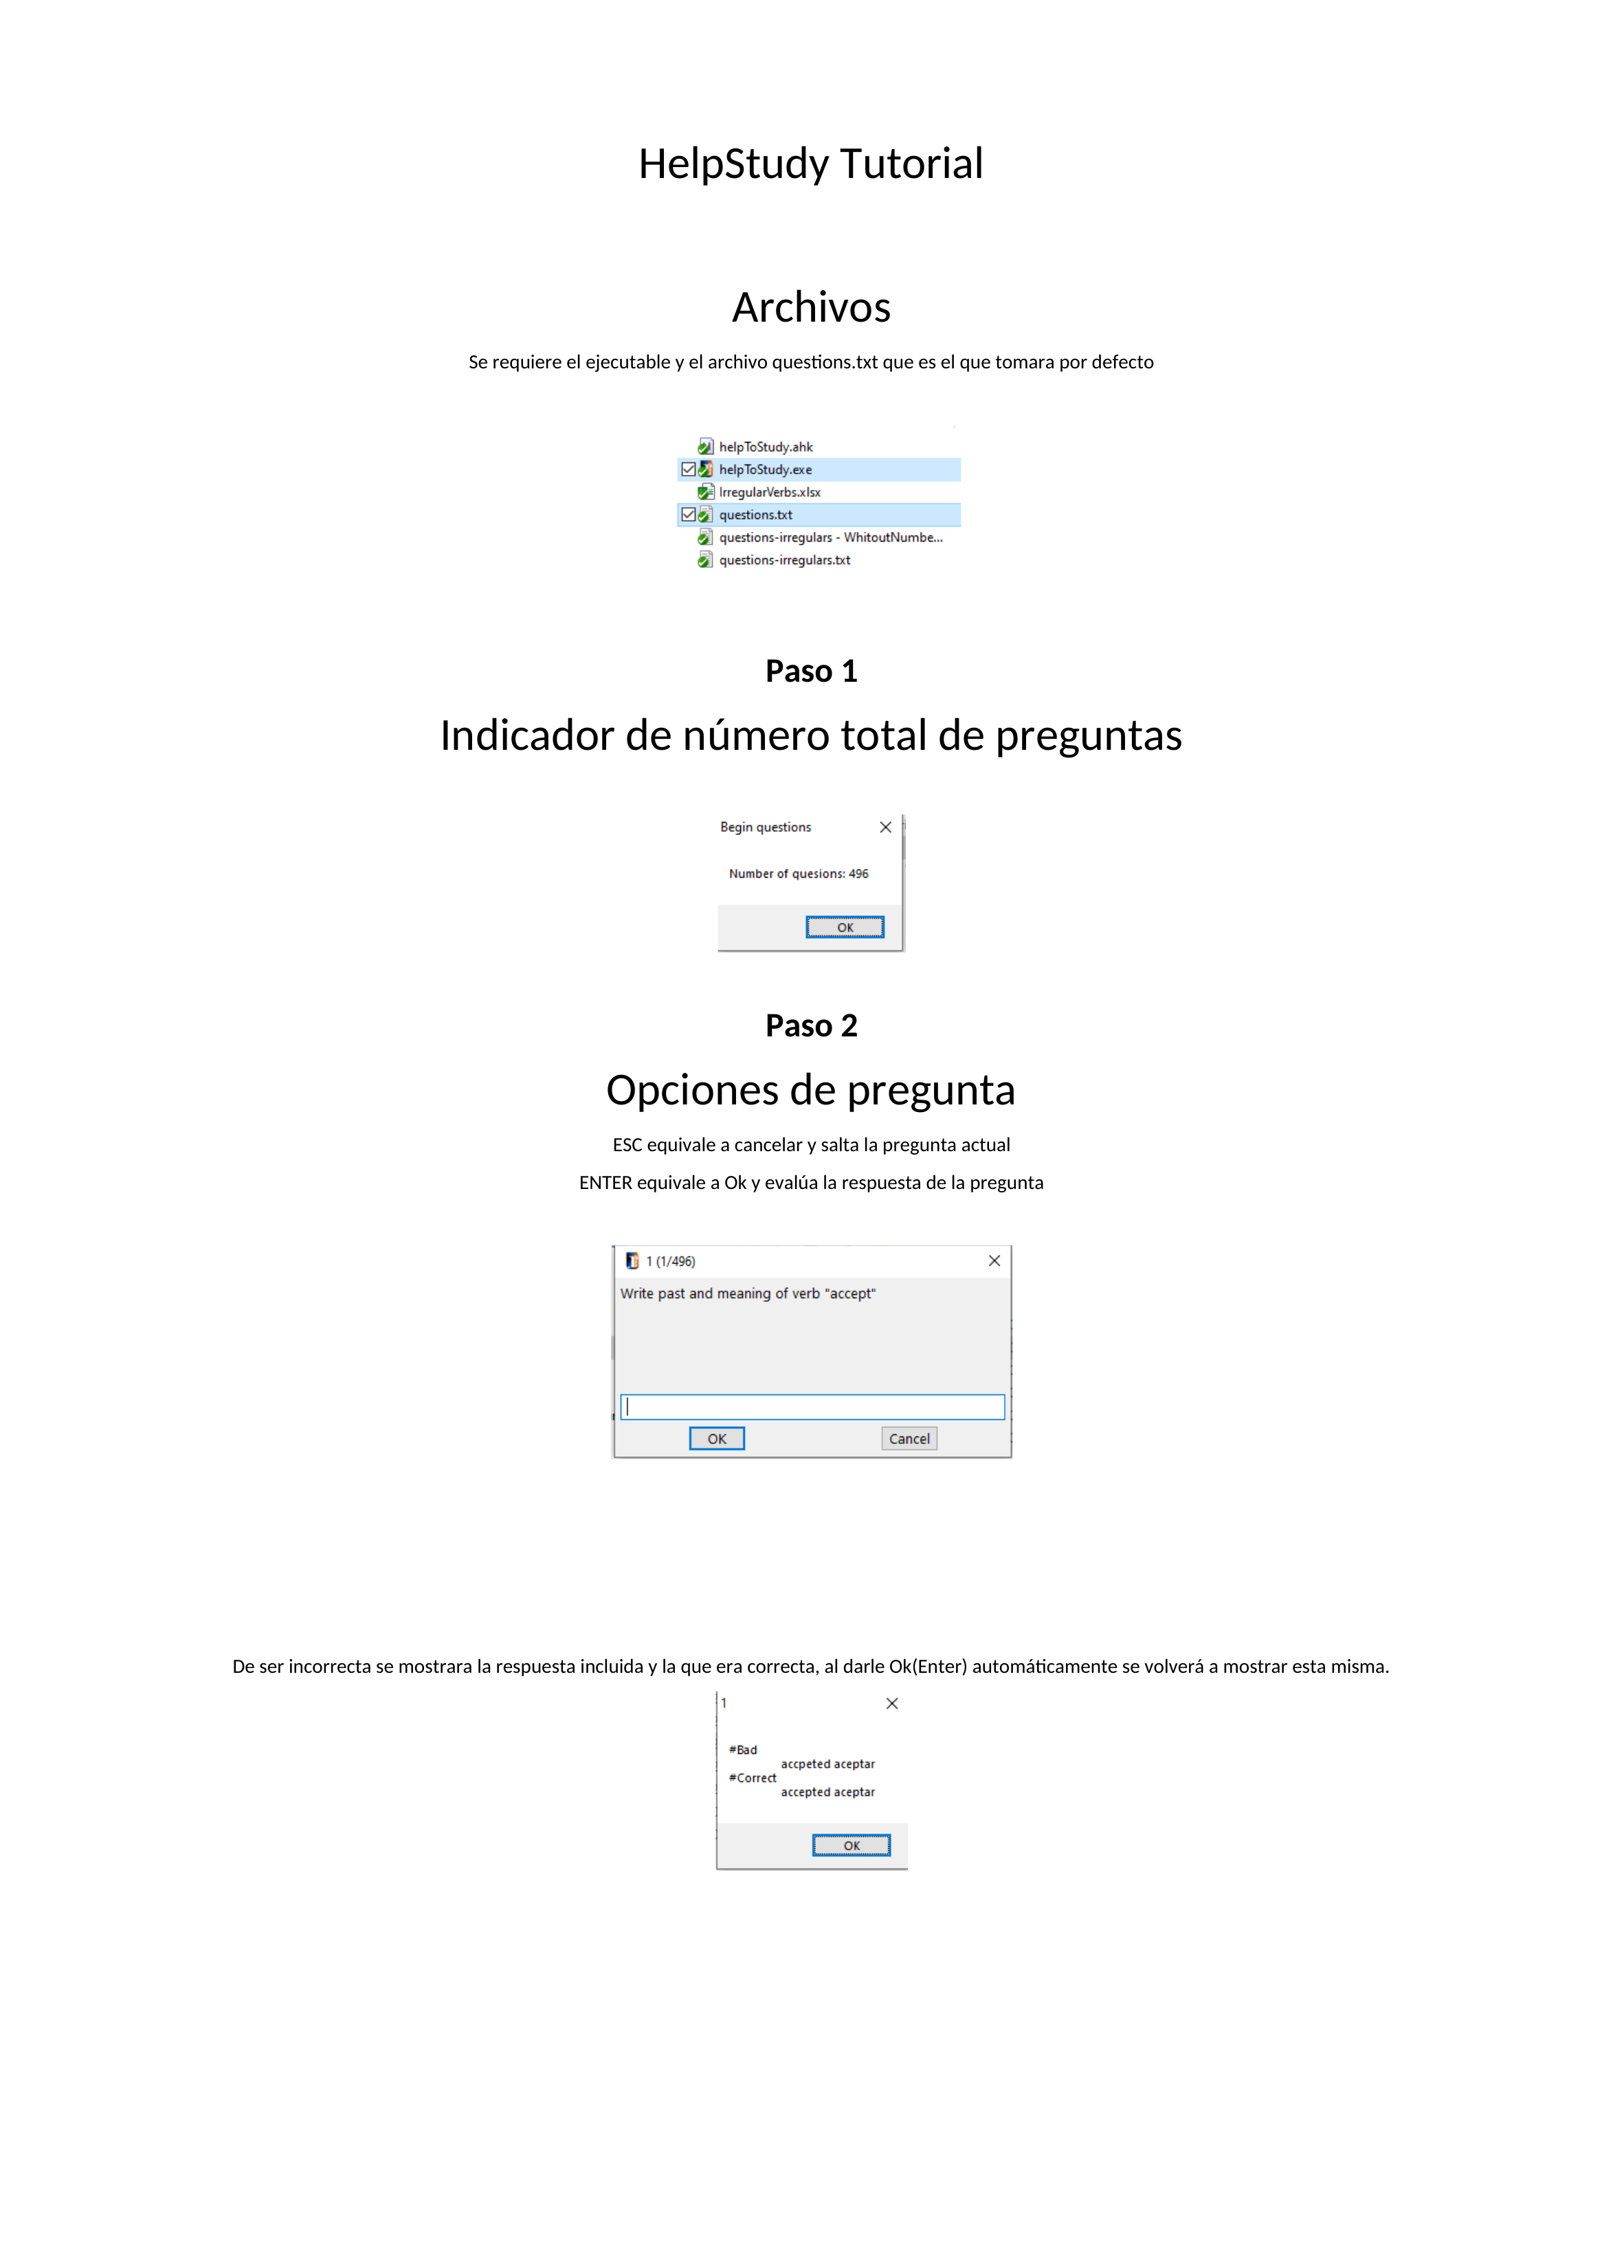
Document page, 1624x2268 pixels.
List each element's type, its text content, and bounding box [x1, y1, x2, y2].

text De ser incorrecta se mostrara la respuesta incluida y la que era correcta, al darle Ok(Enter) automáticamente se volverá a mostrar esta misma. [122, 1654, 1502, 1678]
picture [718, 814, 906, 953]
text ESC equivale a cancelar y salta la pregunta actual [122, 1132, 1502, 1156]
picture [663, 425, 961, 598]
text Se requiere el ejecutable y el archivo questions.txt que es el que tomara por defecto [122, 349, 1502, 374]
text Archivos [122, 277, 1502, 333]
text Indicador de número total de preguntas [122, 705, 1502, 761]
text Paso 1 [122, 649, 1502, 691]
picture [715, 1691, 909, 1871]
picture [611, 1245, 1013, 1459]
text Paso 2 [122, 1003, 1502, 1045]
text HelpStudy Tutorial [122, 133, 1502, 190]
text Opciones de pregunta [122, 1060, 1502, 1116]
text ENTER equivale a Ok y evalúa la respuesta de la pregunta [122, 1170, 1502, 1194]
